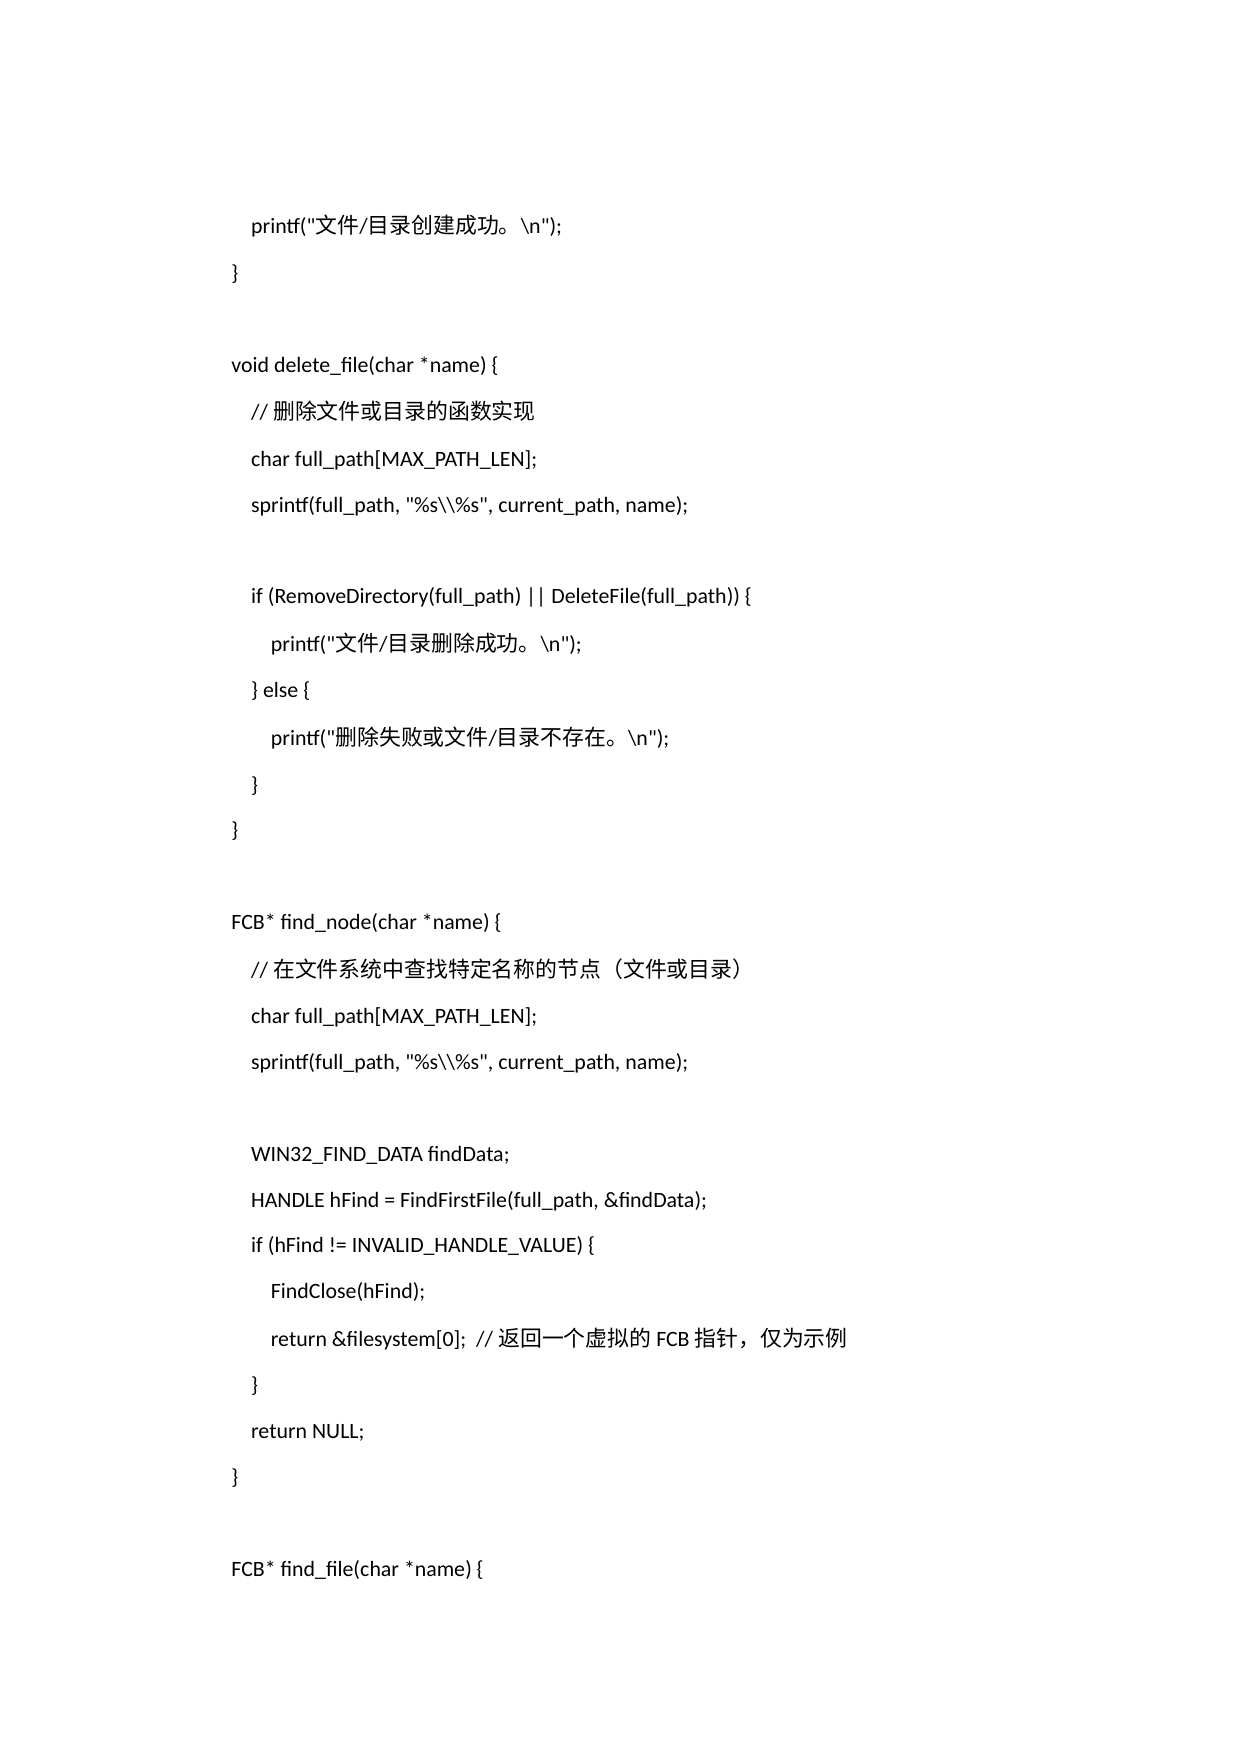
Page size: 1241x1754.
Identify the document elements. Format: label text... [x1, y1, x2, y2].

text return NULL; [187, 1414, 1053, 1447]
text // 在文件系统中查找特定名称的节点（文件或目录） [187, 951, 1053, 984]
text HANDLE hFind = FindFirstFile(full_path, &findData); [187, 1183, 1053, 1215]
text char full_path[MAX_PATH_LEN]; [187, 999, 1053, 1032]
text } [187, 1460, 1053, 1493]
text } [187, 814, 1053, 846]
text if (RemoveDirectory(full_path) || DeleteFile(full_path)) { [187, 579, 1053, 612]
text return &filesystem[0]; // 返回一个虚拟的 FCB 指针，仅为示例 [187, 1320, 1053, 1353]
text } [187, 256, 1053, 289]
text printf("文件/目录创建成功。\n"); [187, 208, 1053, 240]
text sprintf(full_path, "%s\\%s", current_path, name); [187, 488, 1053, 520]
text char full_path[MAX_PATH_LEN]; [187, 442, 1053, 474]
text } [187, 768, 1053, 800]
text } else { [187, 674, 1053, 706]
text printf("文件/目录删除成功。\n"); [187, 625, 1053, 658]
text } [187, 1369, 1053, 1401]
text FCB* find_file(char *name) { [187, 1552, 1053, 1584]
text void delete_file(char *name) { [187, 348, 1053, 380]
text sprintf(full_path, "%s\\%s", current_path, name); [187, 1045, 1053, 1078]
text // 删除文件或目录的函数实现 [187, 394, 1053, 426]
text FCB* find_node(char *name) { [187, 905, 1053, 938]
text FindClose(hFind); [187, 1274, 1053, 1307]
text WIN32_FIND_DATA findData; [187, 1137, 1053, 1169]
text printf("删除失败或文件/目录不存在。\n"); [187, 719, 1053, 752]
text if (hFind != INVALID_HANDLE_VALUE) { [187, 1229, 1053, 1261]
